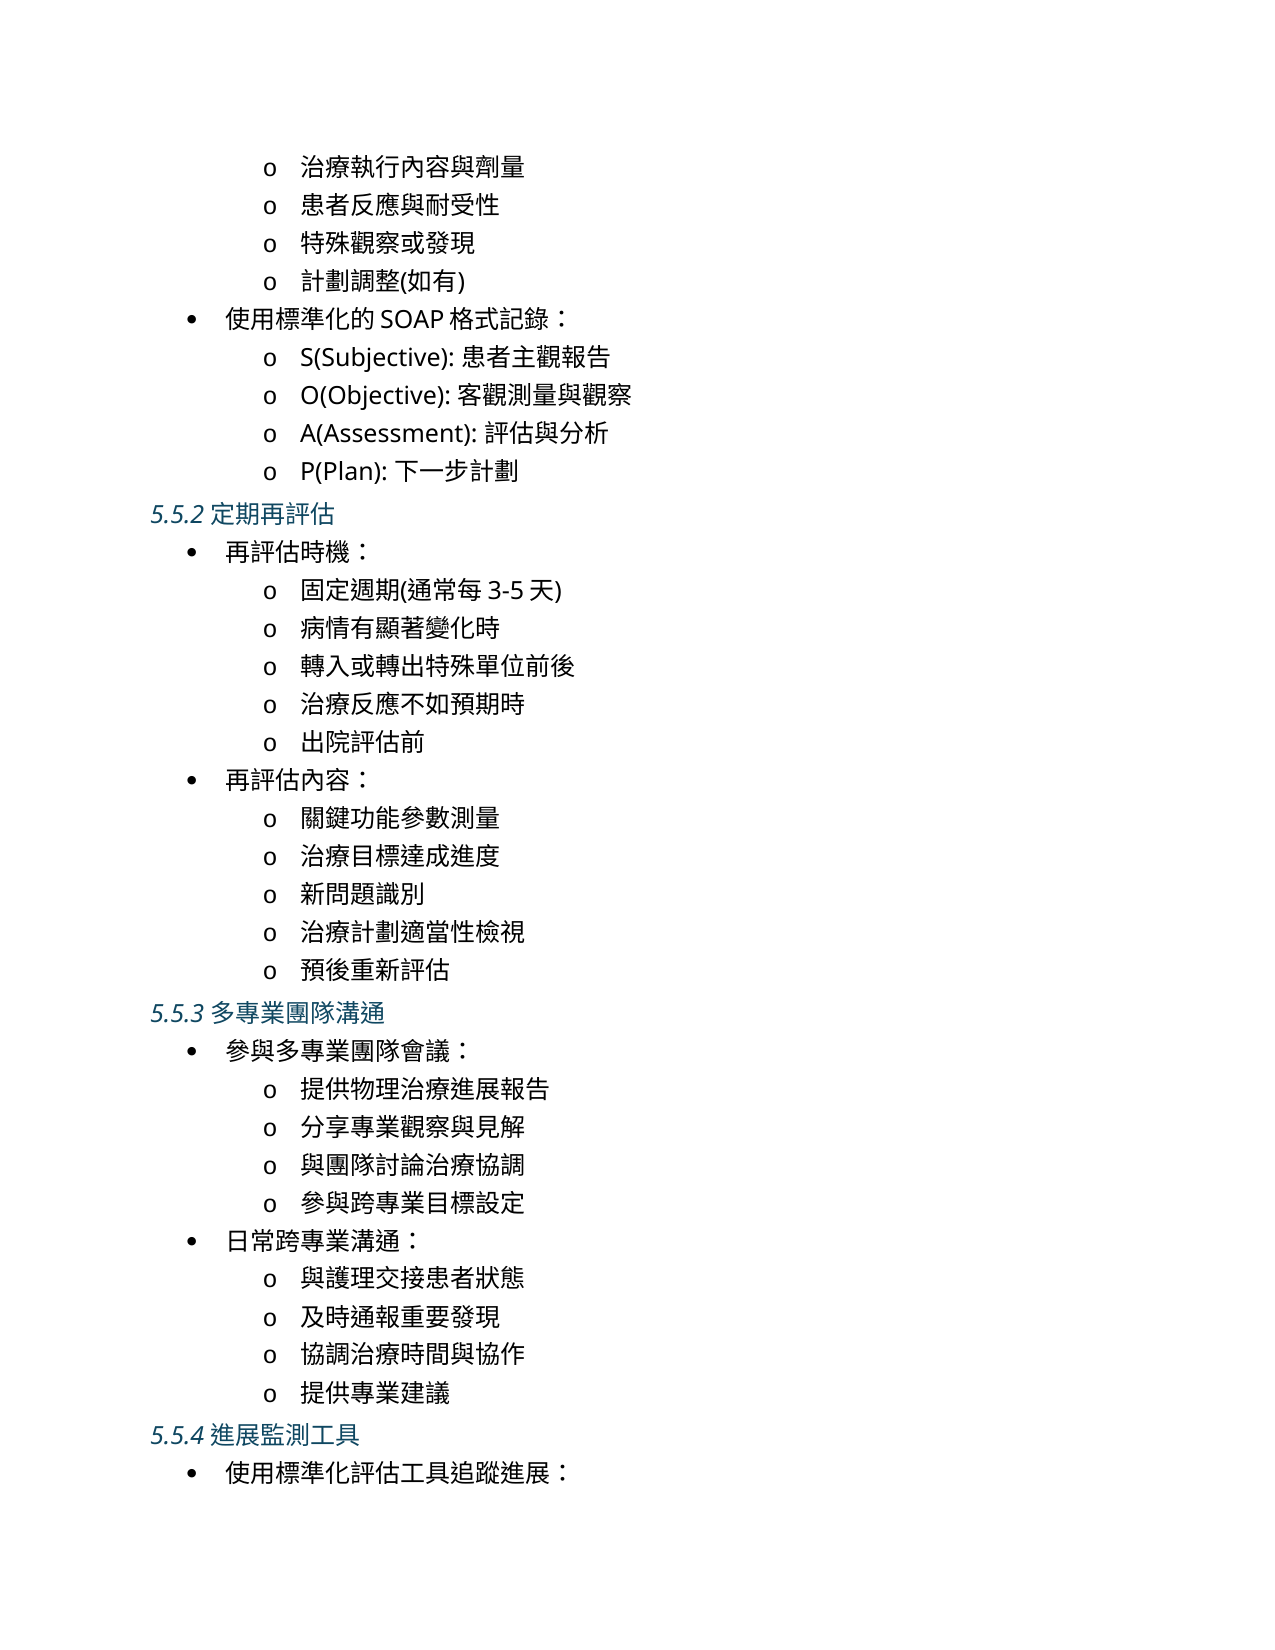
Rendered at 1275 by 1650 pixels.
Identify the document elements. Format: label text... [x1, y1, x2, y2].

list 患者反應與耐受性 [262, 188, 1125, 222]
list 再評估內容： [187, 763, 1125, 797]
list 提供專業建議 [262, 1375, 1125, 1409]
list 日常跨專業溝通： [187, 1223, 1125, 1257]
list 分享專業觀察與見解 [262, 1109, 1125, 1143]
list 出院評估前 [262, 725, 1125, 759]
list 治療計劃適當性檢視 [262, 914, 1125, 949]
list 預後重新評估 [262, 953, 1125, 987]
list P(Plan): 下一步計劃 [262, 454, 1125, 488]
subtitle 5.5.3 多專業團隊溝通 [150, 995, 1125, 1029]
list A(Assessment): 評估與分析 [262, 416, 1125, 450]
list 關鍵功能參數測量 [262, 801, 1125, 835]
subtitle 5.5.4 進展監測工具 [150, 1418, 1125, 1452]
list 治療反應不如預期時 [262, 687, 1125, 721]
list 及時通報重要發現 [262, 1299, 1125, 1333]
list 轉入或轉出特殊單位前後 [262, 649, 1125, 683]
list 使用標準化的SOAP格式記錄： [187, 302, 1125, 336]
subtitle 5.5.2 定期再評估 [150, 497, 1125, 531]
list 特殊觀察或發現 [262, 226, 1125, 260]
list 與護理交接患者狀態 [262, 1261, 1125, 1295]
list 病情有顯著變化時 [262, 611, 1125, 645]
list 治療目標達成進度 [262, 838, 1125, 873]
list 協調治療時間與協作 [262, 1337, 1125, 1371]
list 與團隊討論治療協調 [262, 1147, 1125, 1182]
list O(Objective): 客觀測量與觀察 [262, 378, 1125, 412]
list 提供物理治療進展報告 [262, 1071, 1125, 1106]
list 參與多專業團隊會議： [187, 1033, 1125, 1067]
list 治療執行內容與劑量 [262, 150, 1125, 184]
list S(Subjective): 患者主觀報告 [262, 340, 1125, 374]
list 再評估時機： [187, 535, 1125, 569]
list 新問題識別 [262, 877, 1125, 911]
list 計劃調整(如有) [262, 264, 1125, 298]
list 參與跨專業目標設定 [262, 1185, 1125, 1219]
list 使用標準化評估工具追蹤進展： [187, 1456, 1125, 1490]
list 固定週期(通常每3-5天) [262, 573, 1125, 607]
